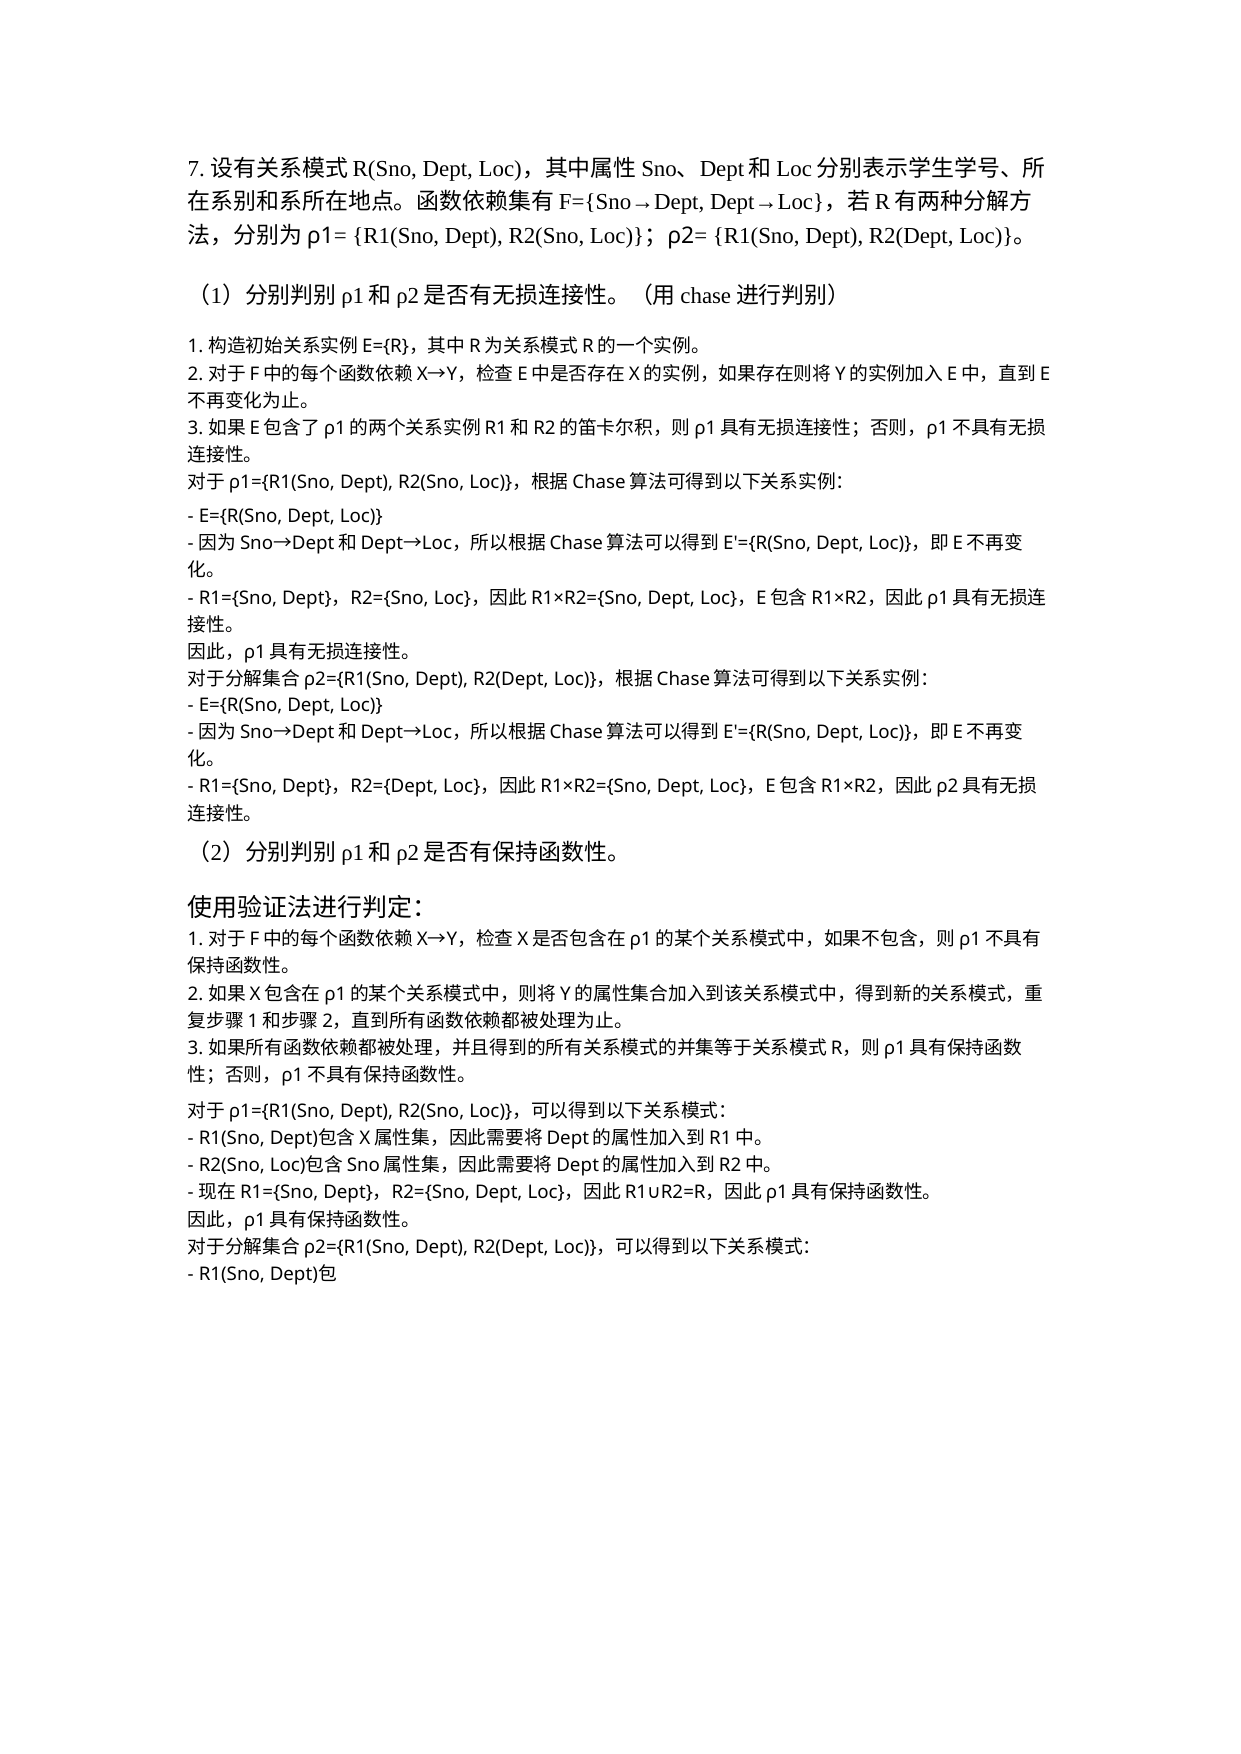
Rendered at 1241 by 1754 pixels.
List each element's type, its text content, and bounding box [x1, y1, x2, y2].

list 使用验证法进行判定： 1. 对于F中的每个函数依赖X→Y，检查X是否包含在ρ1的某个关系模式中，如果不包含，则ρ1不具有保持函数性。 2. 如果X包含在ρ1的某个关系模式中，则将Y的属性集合加入到该关系模式中，得到新的关系模式，重复步骤1和步骤2，直到所有函数依赖都被处理为止。 3. 如果所有函数依赖都被处理，并且得到的所有关系模式的并集等于关系模式R，则ρ1具有保持函数性；否则，ρ1不具有保持函数性。 [187, 888, 1053, 1087]
list 1. 构造初始关系实例E={R}，其中R为关系模式R的一个实例。 2. 对于F中的每个函数依赖X→Y，检查E中是否存在X的实例，如果存在则将Y的实例加入E中，直到E不再变化为止。 3. 如果E包含了ρ1的两个关系实例R1和R2的笛卡尔积，则ρ1具有无损连接性；否则，ρ1不具有无损连接性。 对于ρ1={R1(Sno, Dept), R2(Sno, Loc)}，根据Chase算法可得到以下关系实例： [187, 331, 1053, 494]
text （2）分别判别ρ1和ρ2是否有保持函数性。 [187, 834, 1053, 867]
list 对于ρ1={R1(Sno, Dept), R2(Sno, Loc)}，可以得到以下关系模式： - R1(Sno, Dept)包含X属性集，因此需要将Dept的属性加入到R1中。 - R2(Sno, Loc)包含Sno属性集，因此需要将Dept的属性加入到R2中。 - 现在R1={Sno, Dept}，R2={Sno, Dept, Loc}，因此R1∪R2=R，因此ρ1具有保持函数性。 因此，ρ1具有保持函数性。 对于分解集合ρ2={R1(Sno, Dept), R2(Dept, Loc)}，可以得到以下关系模式： - R1(Sno, Dept)包 [187, 1095, 1053, 1286]
subtitle 7. 设有关系模式R(Sno, Dept, Loc)，其中属性Sno、Dept和Loc分别表示学生学号、所在系别和系所在地点。函数依赖集有F={Sno→Dept, Dept→Loc}，若R有两种分解方法，分别为ρ1= {R1(Sno, Dept), R2(Sno, Loc)}；ρ2= {R1(Sno, Dept), R2(Dept, Loc)}。 [187, 150, 1053, 250]
text （1）分别判别ρ1和ρ2是否有无损连接性。（用chase进行判别） [187, 277, 1053, 310]
list - E={R(Sno, Dept, Loc)} - 因为Sno→Dept和Dept→Loc，所以根据Chase算法可以得到E'={R(Sno, Dept, Loc)}，即E不再变化。 - R1={Sno, Dept}，R2={Sno, Loc}，因此R1×R2={Sno, Dept, Loc}，E包含R1×R2，因此ρ1具有无损连接性。 因此，ρ1具有无损连接性。 对于分解集合ρ2={R1(Sno, Dept), R2(Dept, Loc)}，根据Chase算法可得到以下关系实例： - E={R(Sno, Dept, Loc)} - 因为Sno→Dept和Dept→Loc，所以根据Chase算法可以得到E'={R(Sno, Dept, Loc)}，即E不再变化。 - R1={Sno, Dept}，R2={Dept, Loc}，因此R1×R2={Sno, Dept, Loc}，E包含R1×R2，因此ρ2具有无损连接性。 [187, 502, 1053, 825]
